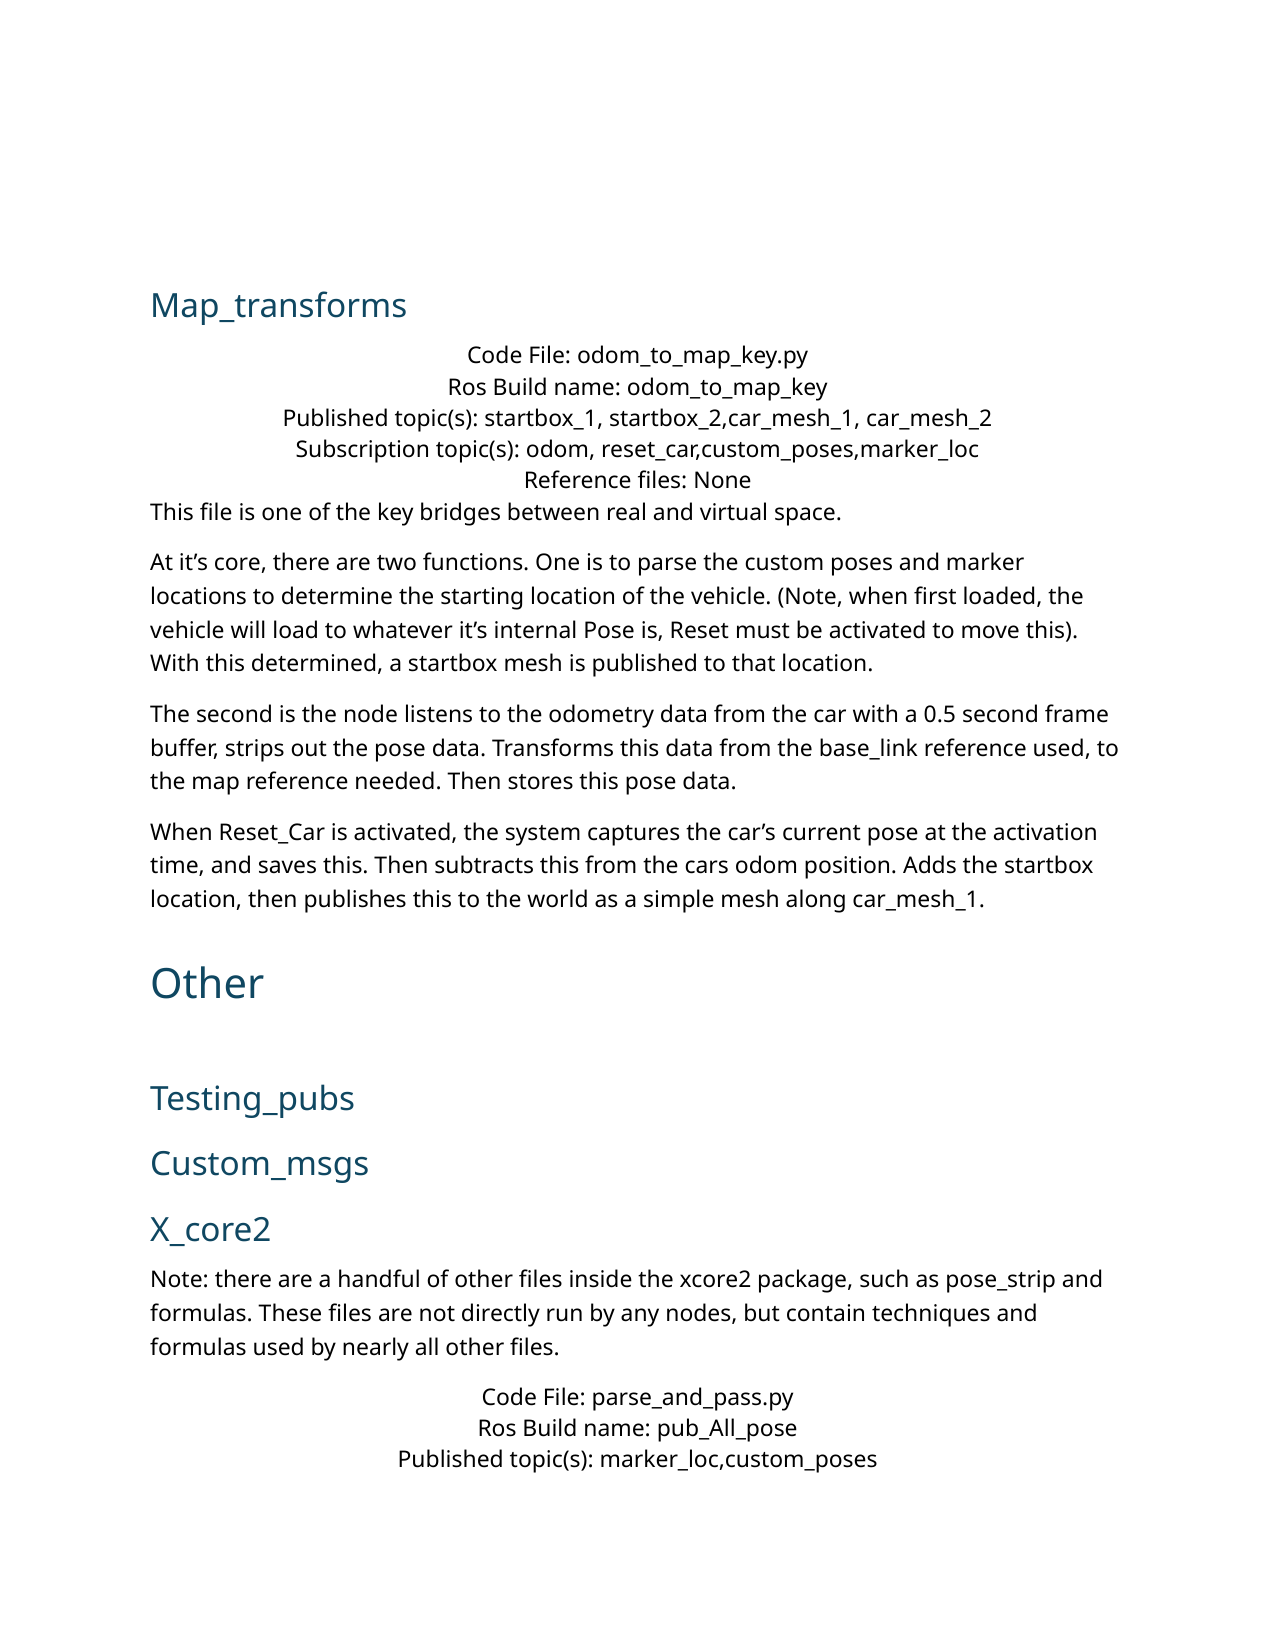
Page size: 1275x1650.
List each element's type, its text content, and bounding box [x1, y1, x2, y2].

text This file is one of the key bridges between real and virtual space. [150, 496, 1125, 527]
text Published topic(s): marker_loc,custom_poses [150, 1443, 1125, 1474]
text Ros Build name: pub_All_pose [150, 1412, 1125, 1443]
subtitle Other [150, 954, 1125, 1011]
text Reference files: None [150, 464, 1125, 496]
text Ros Build name: odom_to_map_key [150, 371, 1125, 402]
subtitle Map_transforms [150, 282, 1125, 327]
subtitle Custom_msgs [150, 1140, 1125, 1185]
text Code File: parse_and_pass.py [150, 1381, 1125, 1412]
subtitle X_core2 [150, 1206, 1125, 1251]
text When Reset_Car is activated, the system captures the car’s current pose at the activation time, and saves this. Then subtracts this from the cars odom position. Adds the startbox location, then publishes this to the world as a simple mesh along car_mesh_1. [150, 816, 1125, 914]
text Published topic(s): startbox_1, startbox_2,car_mesh_1, car_mesh_2 [150, 402, 1125, 433]
subtitle Testing_pubs [150, 1074, 1125, 1120]
text Subscription topic(s): odom, reset_car,custom_poses,marker_loc [150, 433, 1125, 464]
text The second is the node listens to the odometry data from the car with a 0.5 second frame buffer, strips out the pose data. Transforms this data from the base_link reference used, to the map reference needed. Then stores this pose data. [150, 698, 1125, 796]
text Code File: odom_to_map_key.py [150, 339, 1125, 371]
text At it’s core, there are two functions. One is to parse the custom poses and marker locations to determine the starting location of the vehicle. (Note, when first loaded, the vehicle will load to whatever it’s internal Pose is, Reset must be activated to move this). With this determined, a startbox mesh is published to that location. [150, 546, 1125, 678]
text Note: there are a handful of other files inside the xcore2 package, such as pose_strip and formulas. These files are not directly run by any nodes, but contain techniques and formulas used by nearly all other files. [150, 1263, 1125, 1362]
